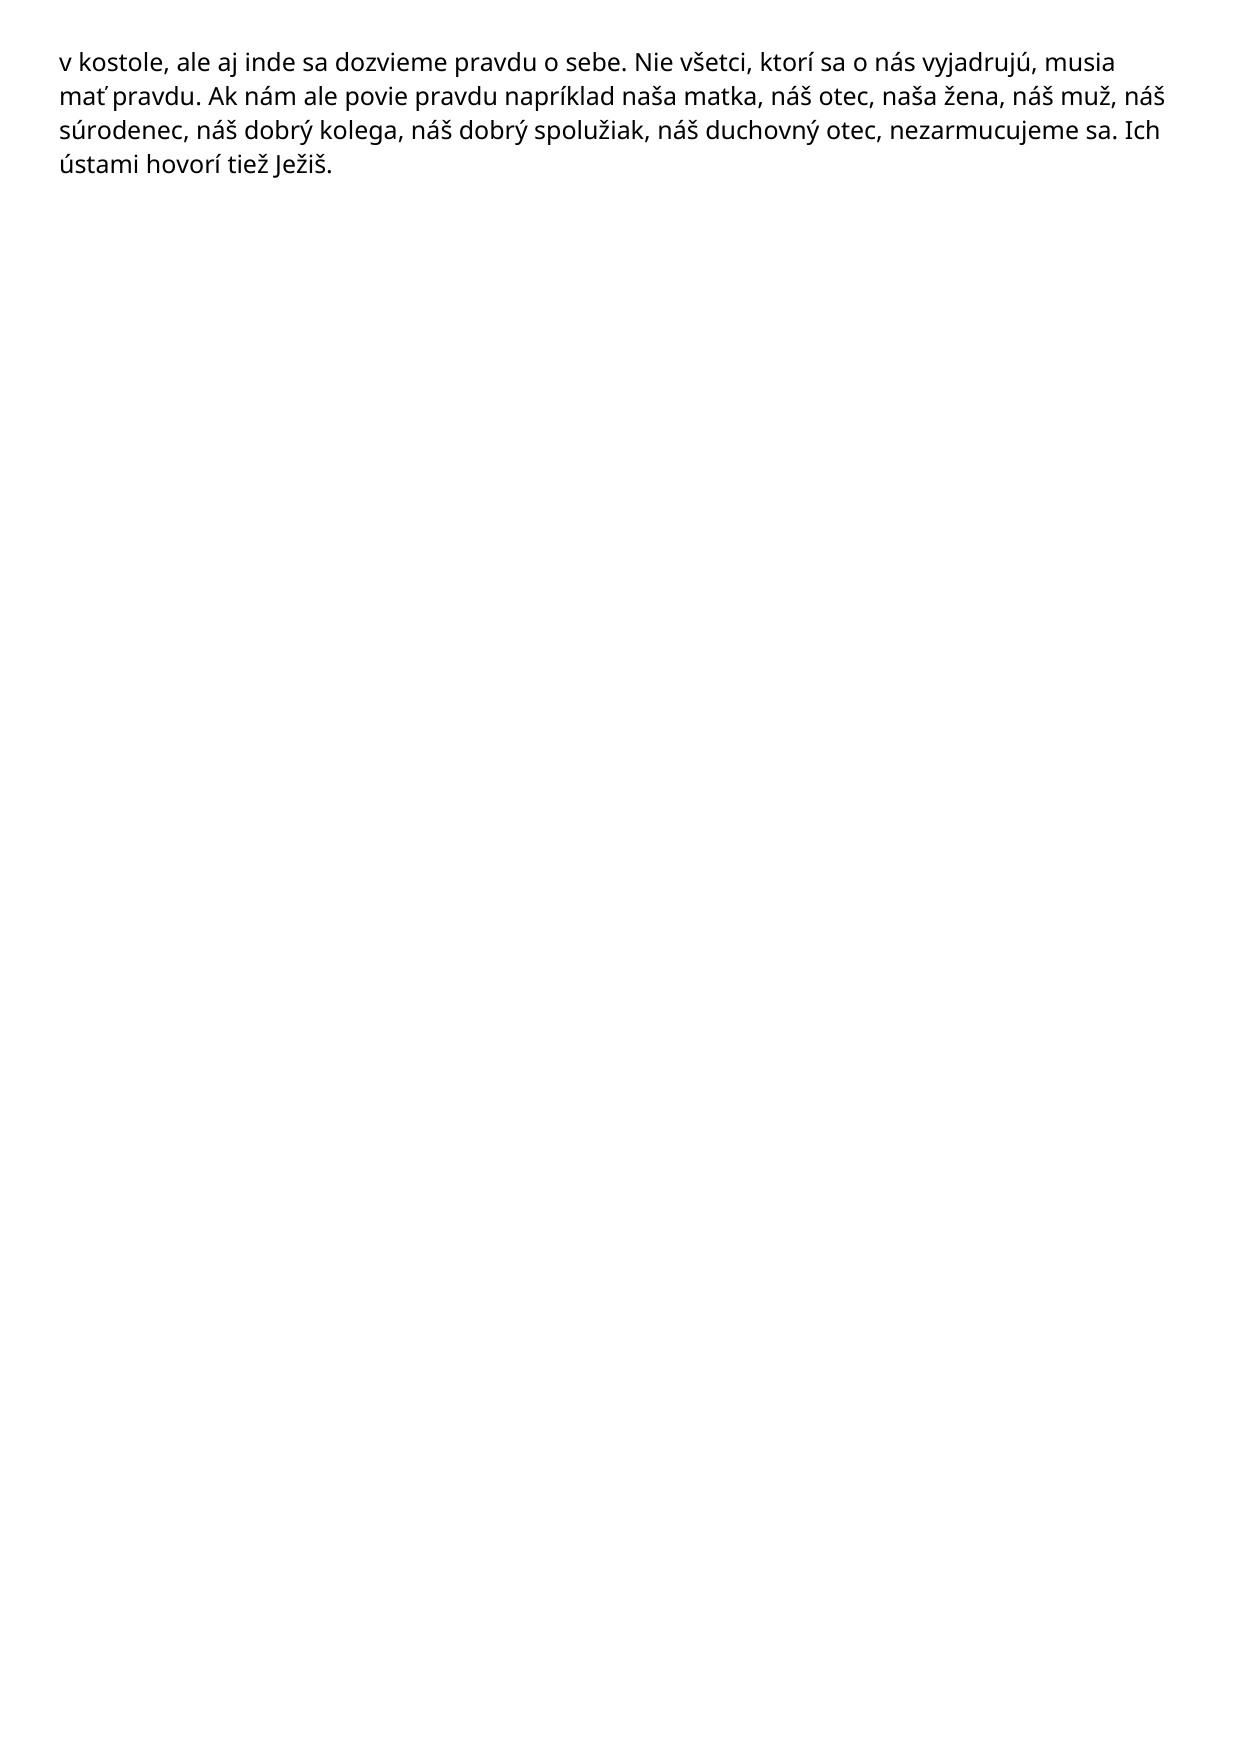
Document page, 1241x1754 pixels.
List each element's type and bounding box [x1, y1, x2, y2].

text [59, 44, 1166, 181]
